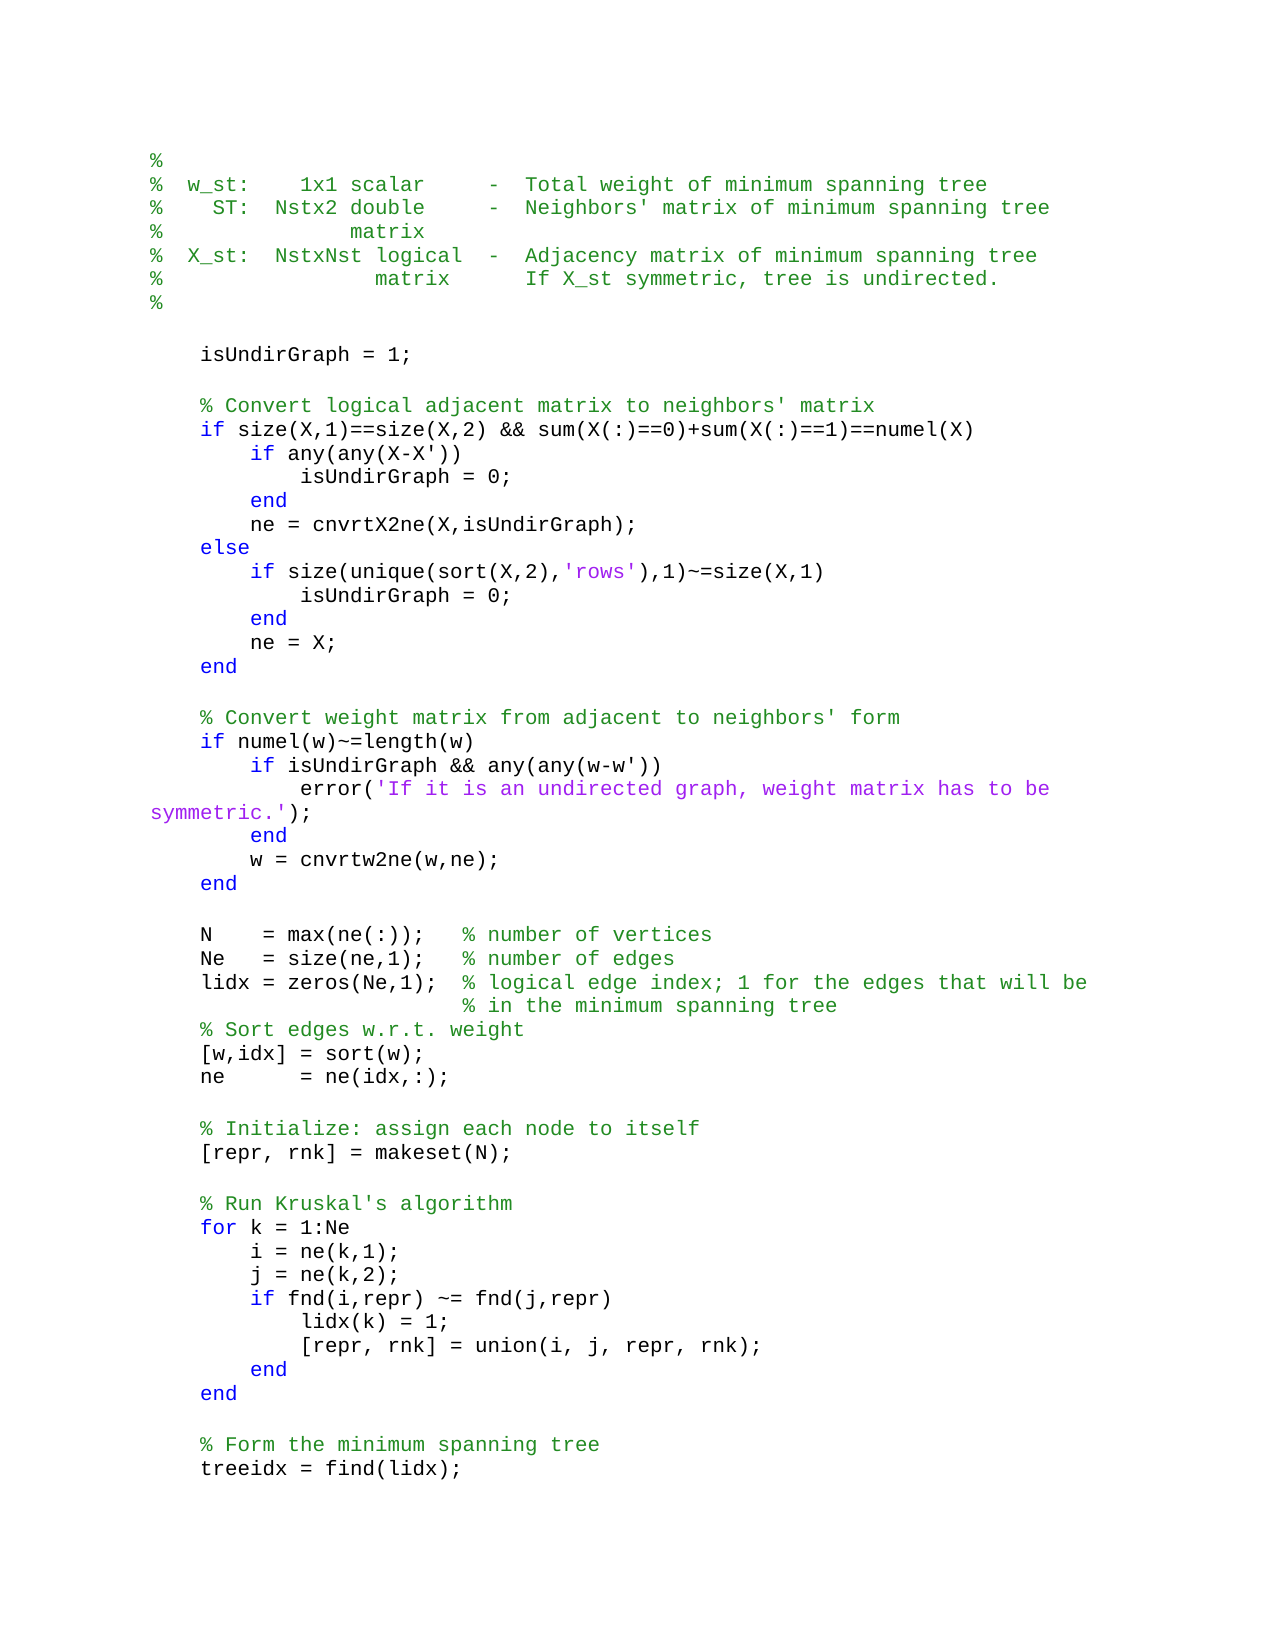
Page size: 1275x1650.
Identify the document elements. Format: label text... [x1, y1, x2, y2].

text % in the minimum spanning tree [150, 995, 1125, 1019]
text ne = X; [150, 632, 1125, 656]
text end [150, 826, 1125, 849]
text ne = cnvrtX2ne(X,isUndirGraph); [150, 514, 1125, 537]
text error('If it is an undirected graph, weight matrix has to be symmetric.'); [150, 778, 1125, 826]
text if numel(w)~=length(w) [150, 731, 1125, 754]
text isUndirGraph = 0; [150, 466, 1125, 490]
text % [150, 292, 1125, 316]
text end [150, 873, 1125, 896]
text w = cnvrtw2ne(w,ne); [150, 849, 1125, 873]
text if size(unique(sort(X,2),'rows'),1)~=size(X,1) [150, 561, 1125, 585]
text % Form the minimum spanning tree [150, 1434, 1125, 1458]
text Ne = size(ne,1); % number of edges [150, 948, 1125, 972]
text if size(X,1)==size(X,2) && sum(X(:)==0)+sum(X(:)==1)==numel(X) [150, 419, 1125, 443]
text j = ne(k,2); [150, 1264, 1125, 1288]
text [repr, rnk] = union(i, j, repr, rnk); [150, 1335, 1125, 1359]
text [w,idx] = sort(w); [150, 1043, 1125, 1066]
text % matrix If X_st symmetric, tree is undirected. [150, 268, 1125, 292]
text else [150, 537, 1125, 561]
text % w_st: 1x1 scalar - Total weight of minimum spanning tree [150, 174, 1125, 197]
text % Run Kruskal's algorithm [150, 1193, 1125, 1217]
text % Initialize: assign each node to itself [150, 1118, 1125, 1142]
text % Convert logical adjacent matrix to neighbors' matrix [150, 396, 1125, 419]
text if isUndirGraph && any(any(w-w')) [150, 754, 1125, 778]
text [repr, rnk] = makeset(N); [150, 1142, 1125, 1165]
text end [150, 608, 1125, 632]
text treeidx = find(lidx); [150, 1458, 1125, 1481]
text end [150, 1382, 1125, 1406]
text if any(any(X-X')) [150, 443, 1125, 466]
text % [150, 150, 1125, 174]
text end [150, 490, 1125, 514]
text lidx(k) = 1; [150, 1312, 1125, 1335]
text for k = 1:Ne [150, 1217, 1125, 1241]
text lidx = zeros(Ne,1); % logical edge index; 1 for the edges that will be [150, 972, 1125, 995]
text % Convert weight matrix from adjacent to neighbors' form [150, 707, 1125, 731]
text ne = ne(idx,:); [150, 1066, 1125, 1090]
text % X_st: NstxNst logical - Adjacency matrix of minimum spanning tree [150, 244, 1125, 268]
text % ST: Nstx2 double - Neighbors' matrix of minimum spanning tree [150, 197, 1125, 221]
text if fnd(i,repr) ~= fnd(j,repr) [150, 1288, 1125, 1312]
text % matrix [150, 221, 1125, 244]
text end [150, 656, 1125, 679]
text N = max(ne(:)); % number of vertices [150, 924, 1125, 948]
text % Sort edges w.r.t. weight [150, 1019, 1125, 1043]
text isUndirGraph = 0; [150, 585, 1125, 608]
text isUndirGraph = 1; [150, 344, 1125, 367]
text i = ne(k,1); [150, 1241, 1125, 1264]
text end [150, 1359, 1125, 1382]
